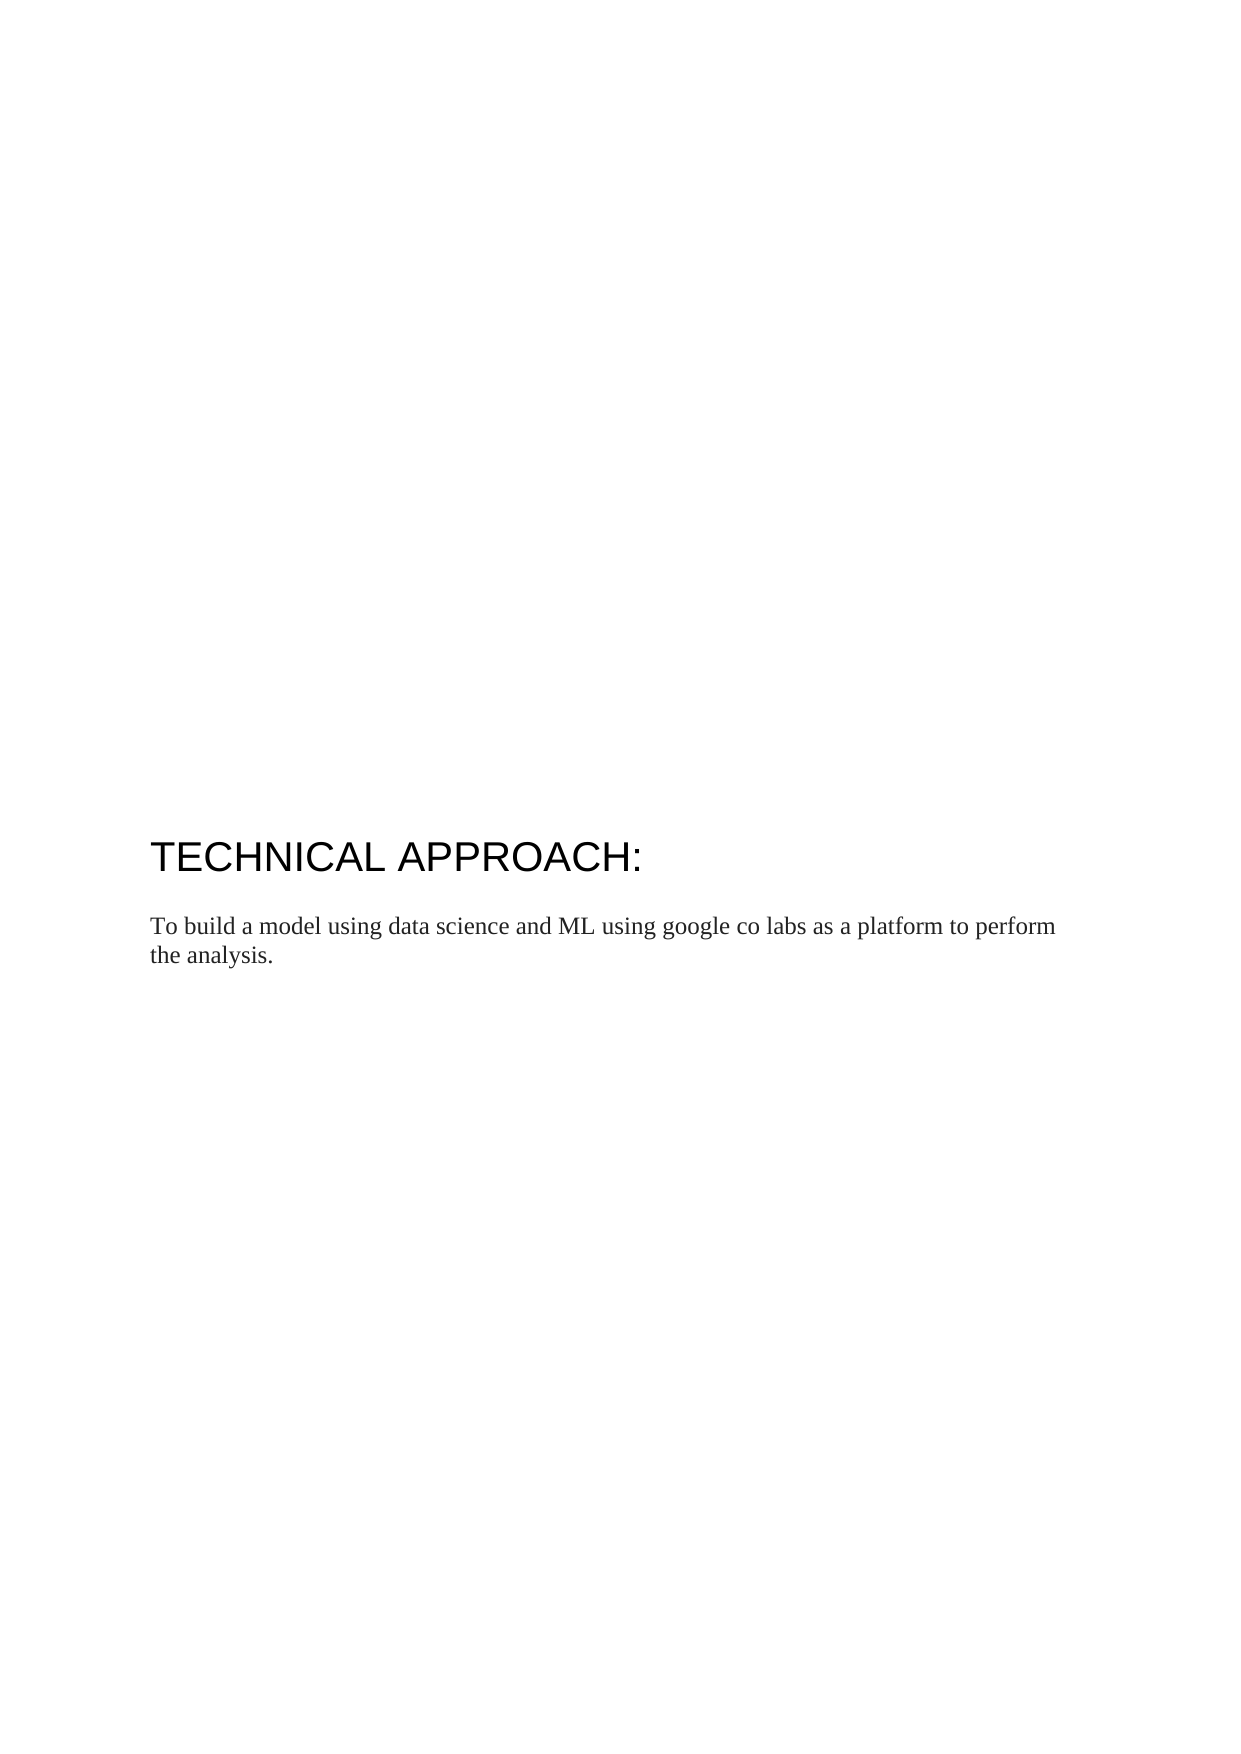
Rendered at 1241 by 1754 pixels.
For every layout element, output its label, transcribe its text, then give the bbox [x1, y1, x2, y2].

text To build a model using data science and ML using google co labs as a platform to perform the analysis. [273, 911, 1090, 969]
subtitle TECHNICAL APPROACH: [150, 832, 1090, 880]
